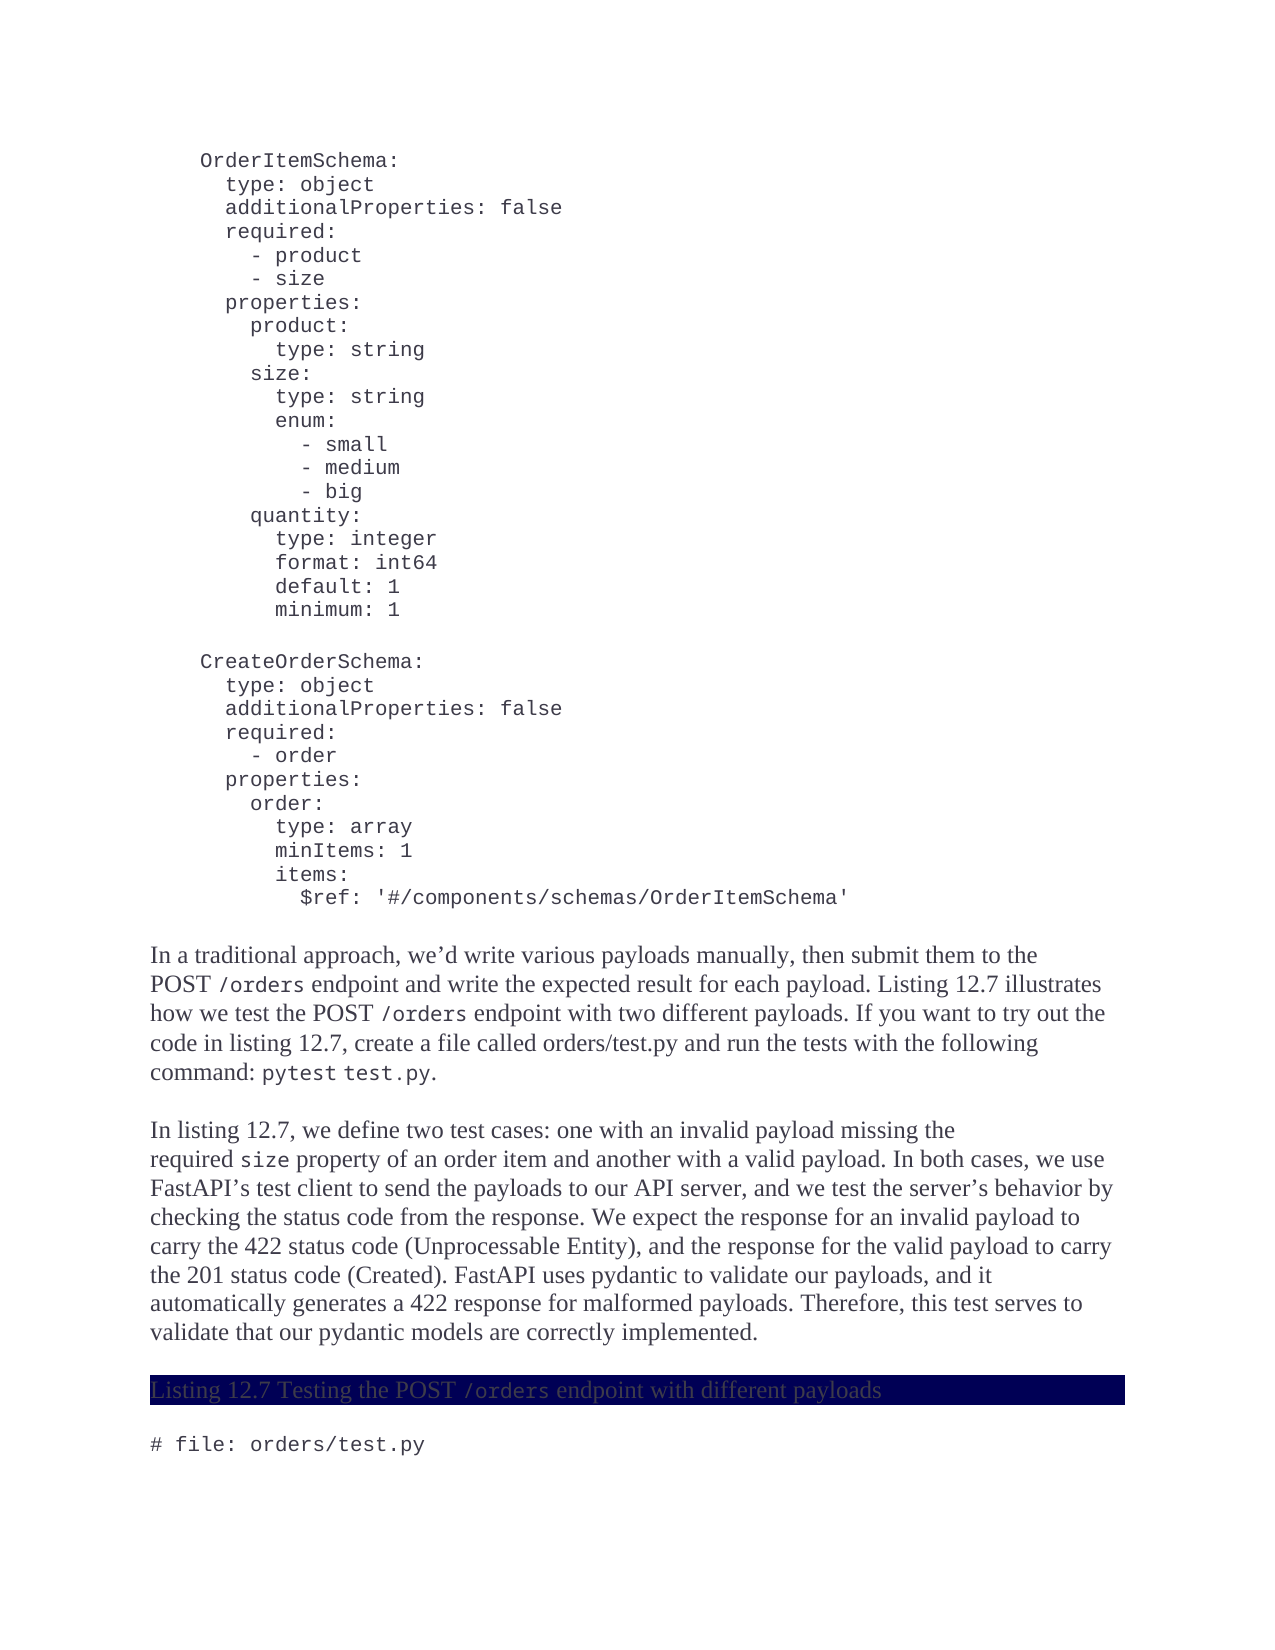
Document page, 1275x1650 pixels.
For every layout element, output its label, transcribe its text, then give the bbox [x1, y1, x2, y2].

text properties: [150, 292, 1125, 316]
text properties: [150, 769, 1125, 793]
text required: [150, 221, 1125, 244]
text order: [150, 793, 1125, 816]
text format: int64 [150, 552, 1125, 576]
text type: string [150, 386, 1125, 410]
text items: [150, 864, 1125, 887]
text # file: orders/test.py [150, 1434, 1125, 1457]
text - small [150, 434, 1125, 457]
text required: [150, 722, 1125, 746]
text type: array [150, 816, 1125, 840]
text In listing 12.7, we define two test cases: one with an invalid payload missing the required size property of an order item and another with a valid payload. In both cases, we use FastAPI’s test client to send the payloads to our API server, and we test the server’s behavior by checking the status code from the response. We expect the response for an invalid payload to carry the 422 status code (Unprocessable Entity), and the response for the valid payload to carry the 201 status code (Created). FastAPI uses pydantic to validate our payloads, and it automatically generates a 422 response for malformed payloads. Therefore, this test serves to validate that our pydantic models are correctly implemented. [150, 1115, 1125, 1346]
text $ref: '#/components/schemas/OrderItemSchema' [150, 887, 1125, 911]
text quantity: [150, 505, 1125, 528]
text In a traditional approach, we’d write various payloads manually, then submit them to the POST /orders endpoint and write the expected result for each payload. Listing 12.7 illustrates how we test the POST /orders endpoint with two different payloads. If you want to try out the code in listing 12.7, create a file called orders/test.py and run the tests with the following command: pytest test.py. [150, 940, 1125, 1086]
text type: string [150, 339, 1125, 363]
text default: 1 [150, 576, 1125, 599]
text minItems: 1 [150, 840, 1125, 864]
text CreateOrderSchema: [150, 651, 1125, 674]
text type: object [150, 174, 1125, 197]
text size: [150, 363, 1125, 386]
text - size [150, 268, 1125, 292]
text OrderItemSchema: [150, 150, 1125, 174]
text Listing 12.7 Testing the POST /orders endpoint with different payloads [150, 1375, 1125, 1405]
text enum: [150, 410, 1125, 434]
text - big [150, 481, 1125, 505]
text - order [150, 746, 1125, 769]
text - medium [150, 457, 1125, 481]
text type: integer [150, 528, 1125, 552]
text - product [150, 244, 1125, 268]
text product: [150, 316, 1125, 339]
text type: object [150, 674, 1125, 698]
text additionalProperties: false [150, 698, 1125, 722]
text minimum: 1 [150, 599, 1125, 623]
text additionalProperties: false [150, 197, 1125, 221]
